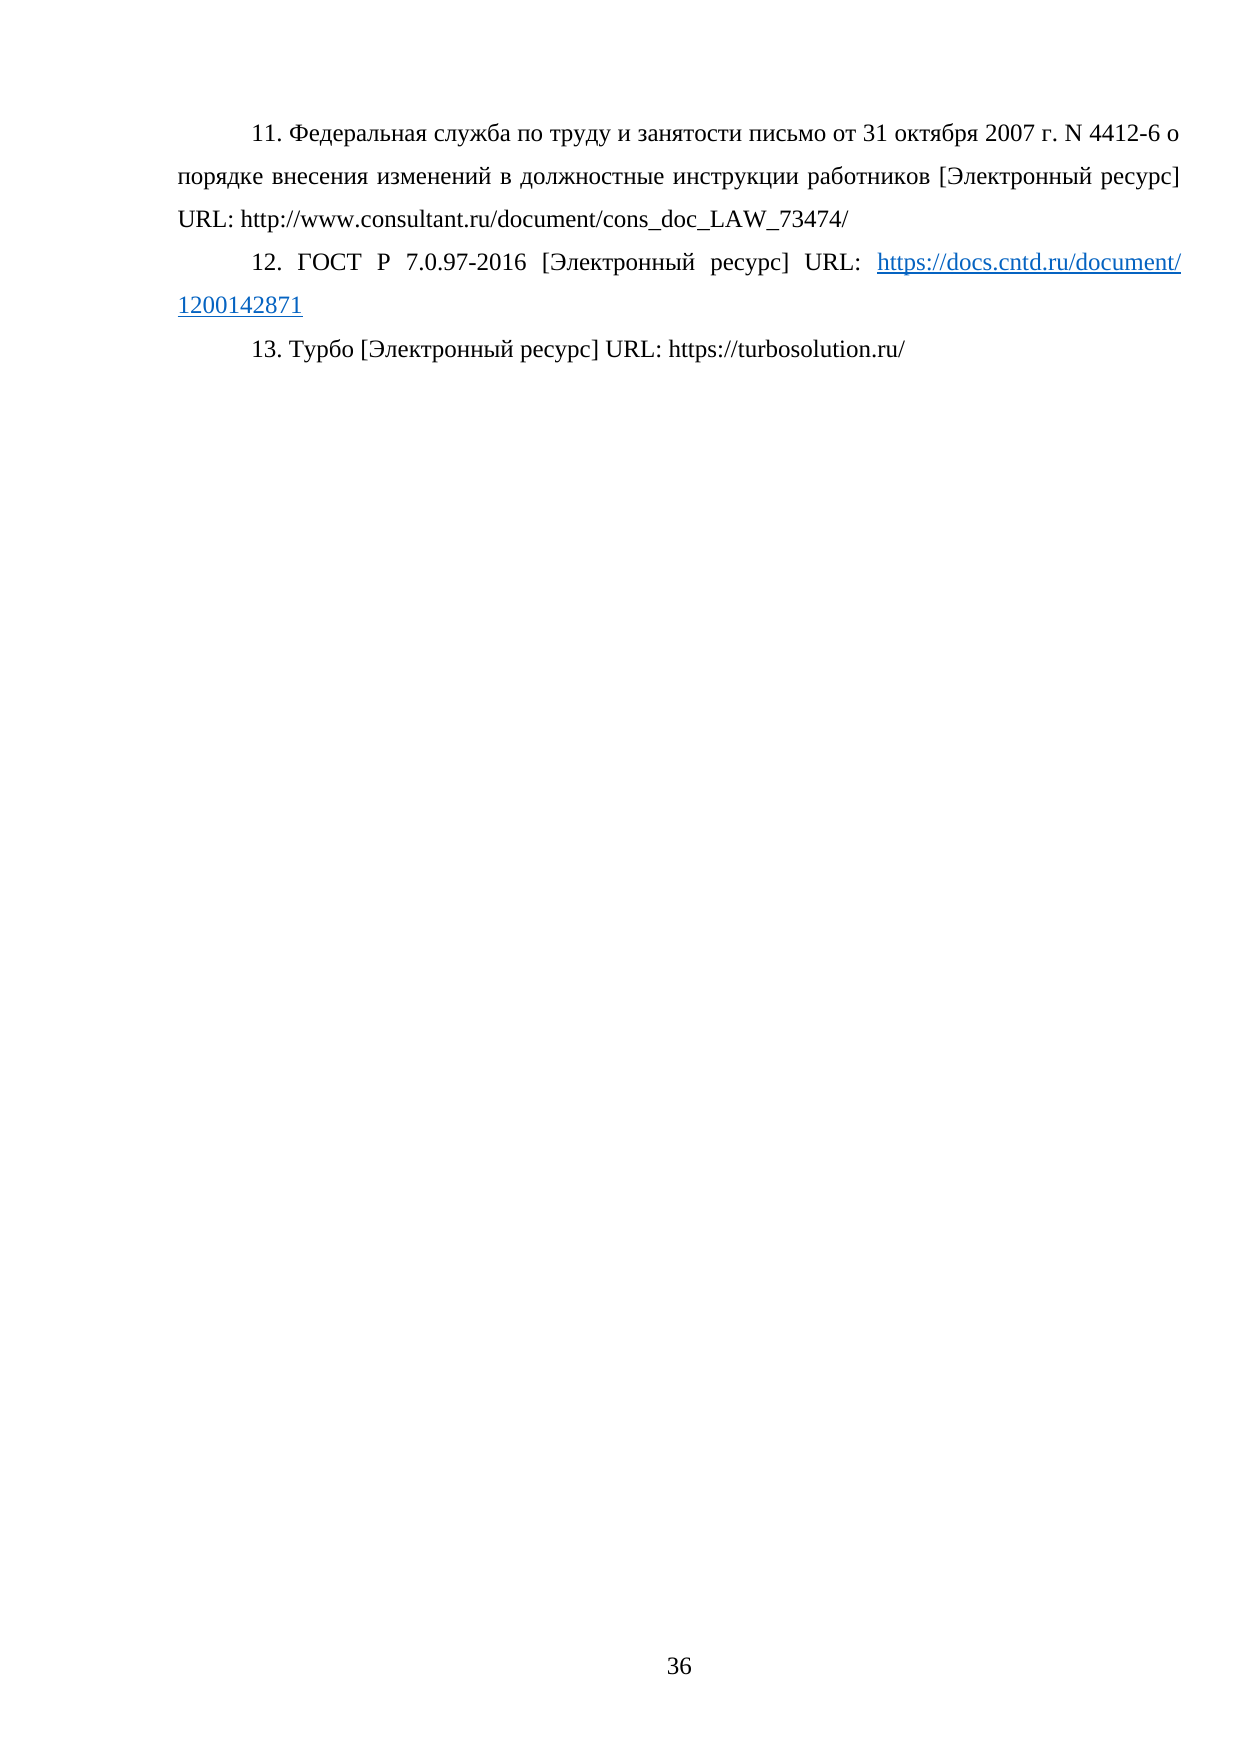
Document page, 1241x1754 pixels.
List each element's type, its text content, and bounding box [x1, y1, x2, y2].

text 13. Турбо [Электронный ресурс] URL: https://turbosolution.ru/ [177, 334, 1181, 362]
text 12. ГОСТ Р 7.0.97-2016 [Электронный ресурс] URL: https://docs.cntd.ru/document/ 1200142871 [177, 247, 1181, 319]
text 11. Федеральная служба по труду и занятости письмо от 31 октября 2007 г. N 4412-6 о порядке внесения изменений в должностные инструкции работников [Электронный ресурс] URL: http://www.consultant.ru/document/cons_doc_LAW_73474/ [177, 118, 1181, 233]
